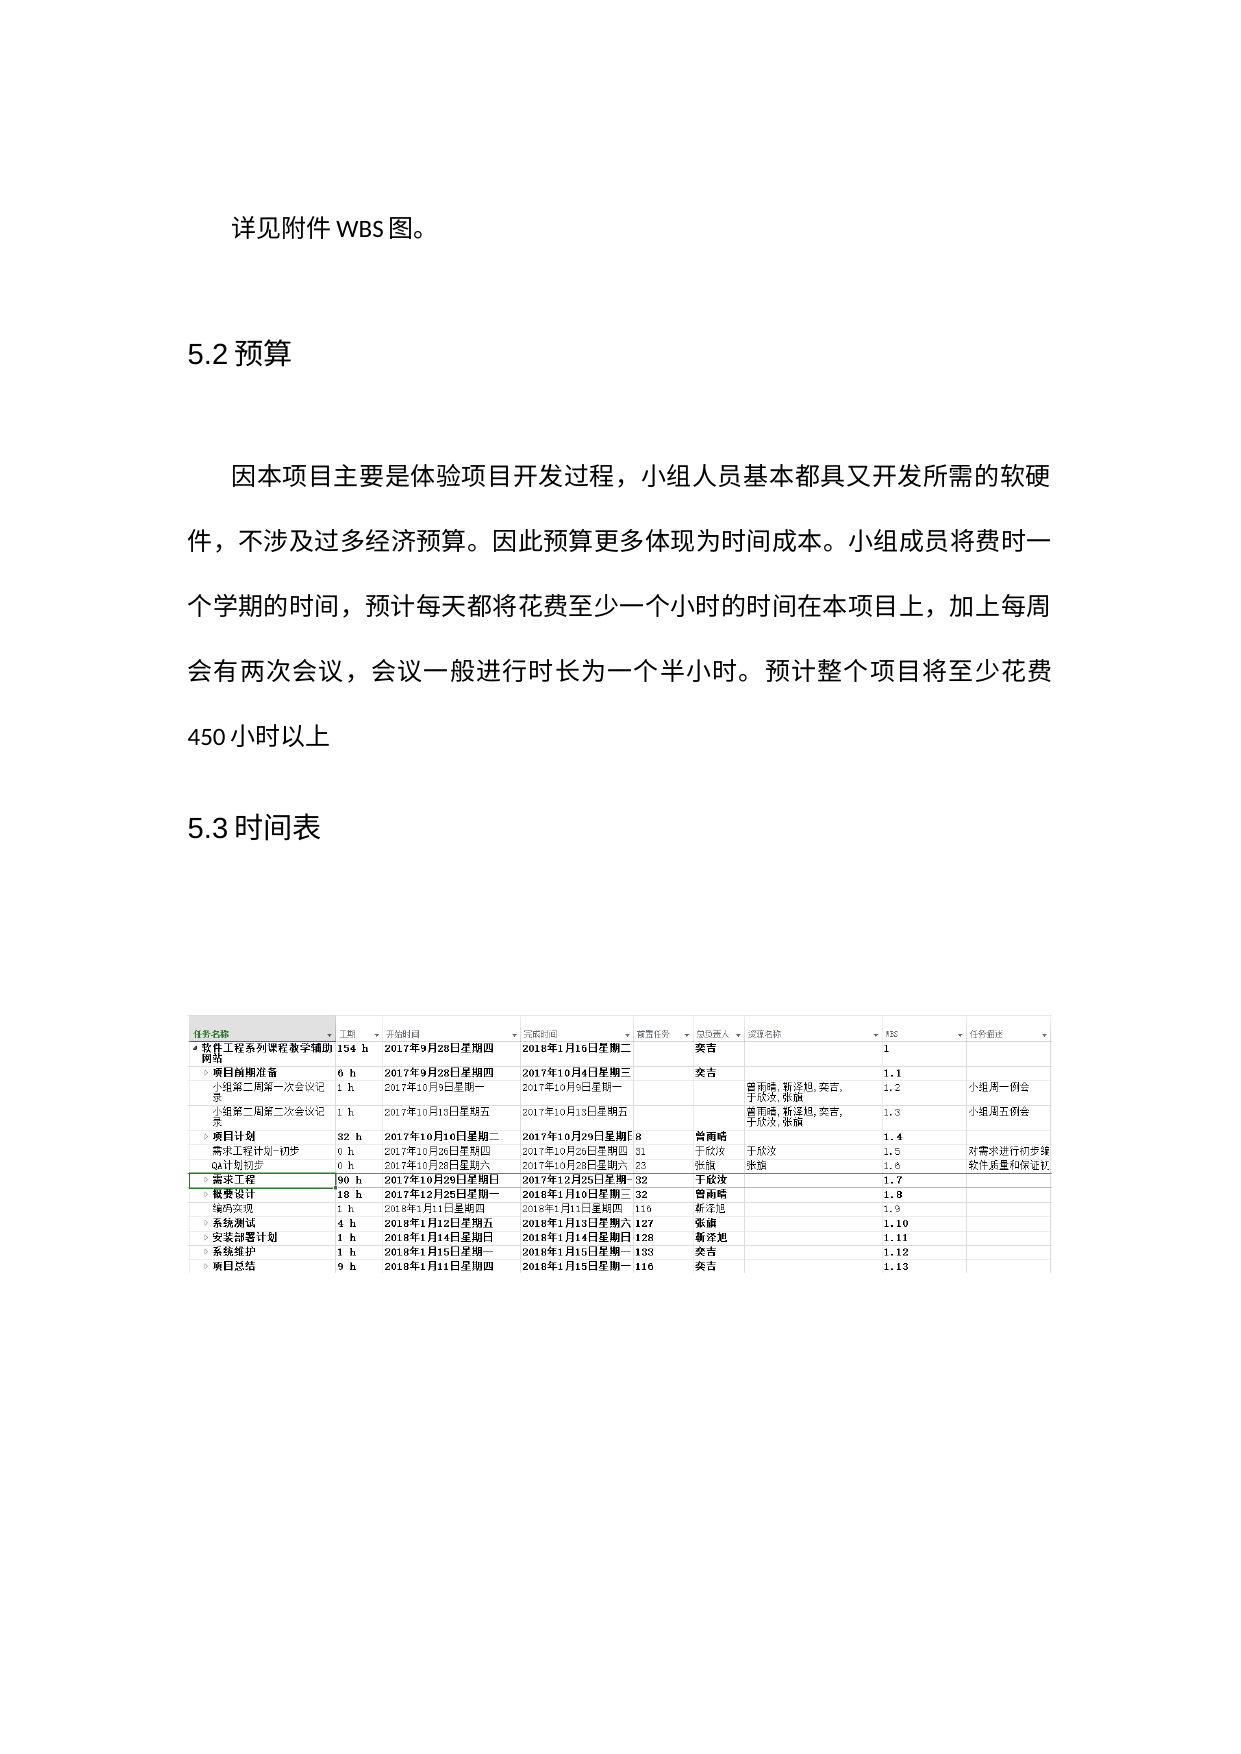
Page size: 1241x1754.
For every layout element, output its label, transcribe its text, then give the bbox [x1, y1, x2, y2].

subtitle 5.2预算 [187, 319, 1053, 384]
subtitle 5.3时间表 [187, 794, 1053, 859]
text 因本项目主要是体验项目开发过程，小组人员基本都具又开发所需的软硬件，不涉及过多经济预算。因此预算更多体现为时间成本。小组成员将费时一个学期的时间，预计每天都将花费至少一个小时的时间在本项目上，加上每周会有两次会议，会议一般进行时长为一个半小时。预计整个项目将至少花费450小时以上 [187, 442, 1053, 767]
text 详见附件WBS图。 [187, 194, 1053, 259]
picture [187, 1013, 1052, 1273]
